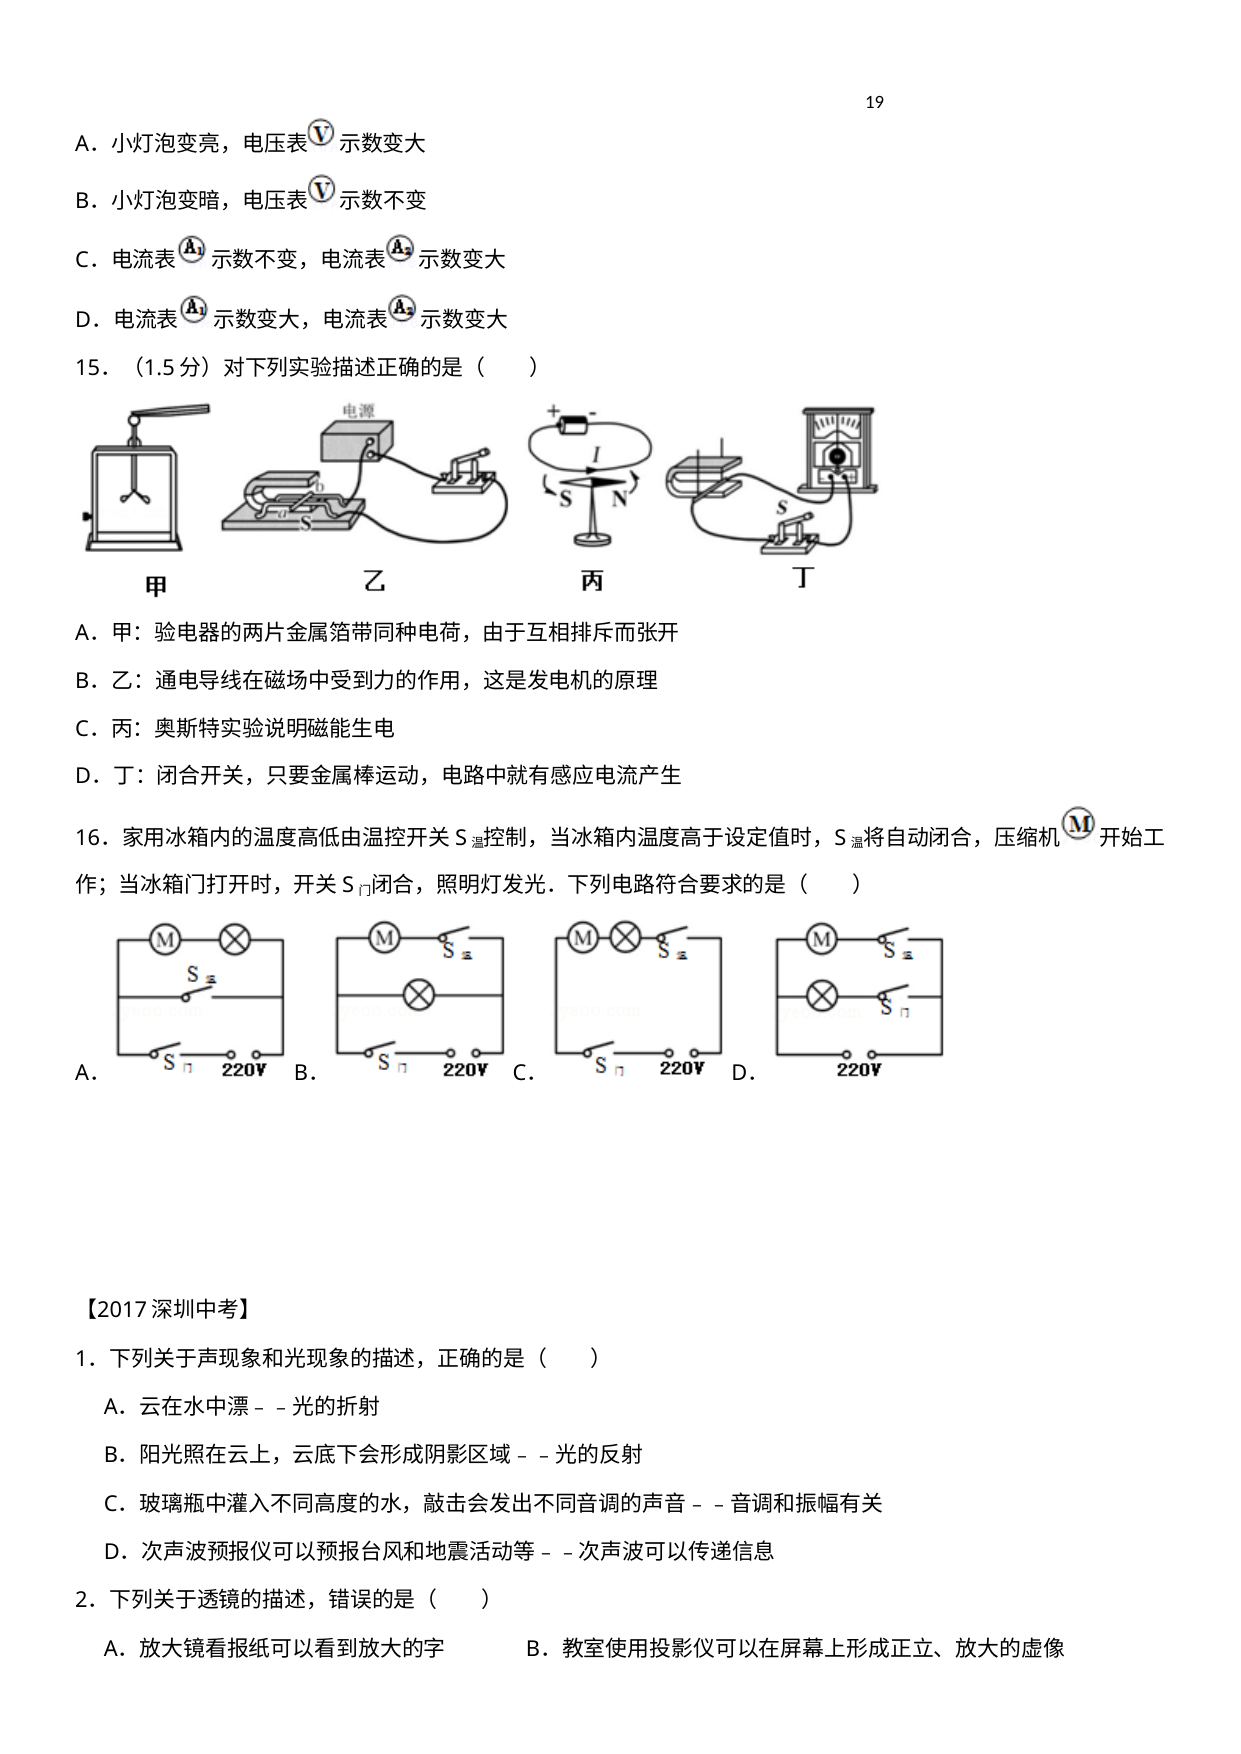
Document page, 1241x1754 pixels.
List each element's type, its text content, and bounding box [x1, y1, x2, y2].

picture [385, 230, 419, 268]
text B．小灯泡变暗，电压表示数不变 [75, 174, 1165, 214]
picture [769, 917, 948, 1081]
picture [1060, 805, 1100, 845]
text C．玻璃瓶中灌入不同高度的水，敲击会发出不同音调的声音﹣﹣音调和振幅有关 [75, 1485, 1165, 1518]
picture [75, 397, 885, 602]
text A．甲：验电器的两片金属箔带同种电荷，由于互相排斥而张开 [75, 615, 1165, 647]
text B．阳光照在云上，云底下会形成阴影区域﹣﹣光的反射 [75, 1437, 1165, 1469]
text 1．下列关于声现象和光现象的描述，正确的是（ ） [75, 1340, 1165, 1373]
text C．电流表示数不变，电流表示数变大 [75, 230, 1165, 274]
text 【2017深圳中考】 [75, 1292, 1165, 1324]
text 16．家用冰箱内的温度高低由温控开关S温控制，当冰箱内温度高于设定值时，S温将自动闭合，压缩机开始工作；当冰箱门打开时，开关S门闭合，照明灯发光．下列电路符合要求的是（ ） [75, 806, 1165, 899]
picture [110, 916, 289, 1081]
picture [330, 914, 508, 1081]
text A．云在水中漂﹣﹣光的折射 [75, 1389, 1165, 1421]
text A．小灯泡变亮，电压表示数变大 [75, 117, 1165, 158]
text D．丁：闭合开关，只要金属棒运动，电路中就有感应电流产生 [75, 758, 1165, 790]
picture [307, 117, 339, 152]
picture [176, 233, 211, 268]
text C．丙：奥斯特实验说明磁能生电 [75, 711, 1165, 742]
picture [178, 293, 213, 328]
text 15．（1.5分）对下列实验描述正确的是（ ） [75, 350, 1165, 382]
text B．乙：通电导线在磁场中受到力的作用，这是发电机的原理 [75, 663, 1165, 695]
picture [387, 290, 421, 328]
picture [308, 173, 340, 209]
text D．电流表示数变大，电流表示数变大 [75, 290, 1165, 334]
text A．放大镜看报纸可以看到放大的字 B．教室使用投影仪可以在屏幕上形成正立、放大的虚像 [75, 1630, 1165, 1663]
text D．次声波预报仪可以预报台风和地震活动等﹣﹣次声波可以传递信息 [75, 1534, 1165, 1566]
text 2．下列关于透镜的描述，错误的是（ ） [75, 1582, 1165, 1614]
picture [548, 914, 727, 1081]
